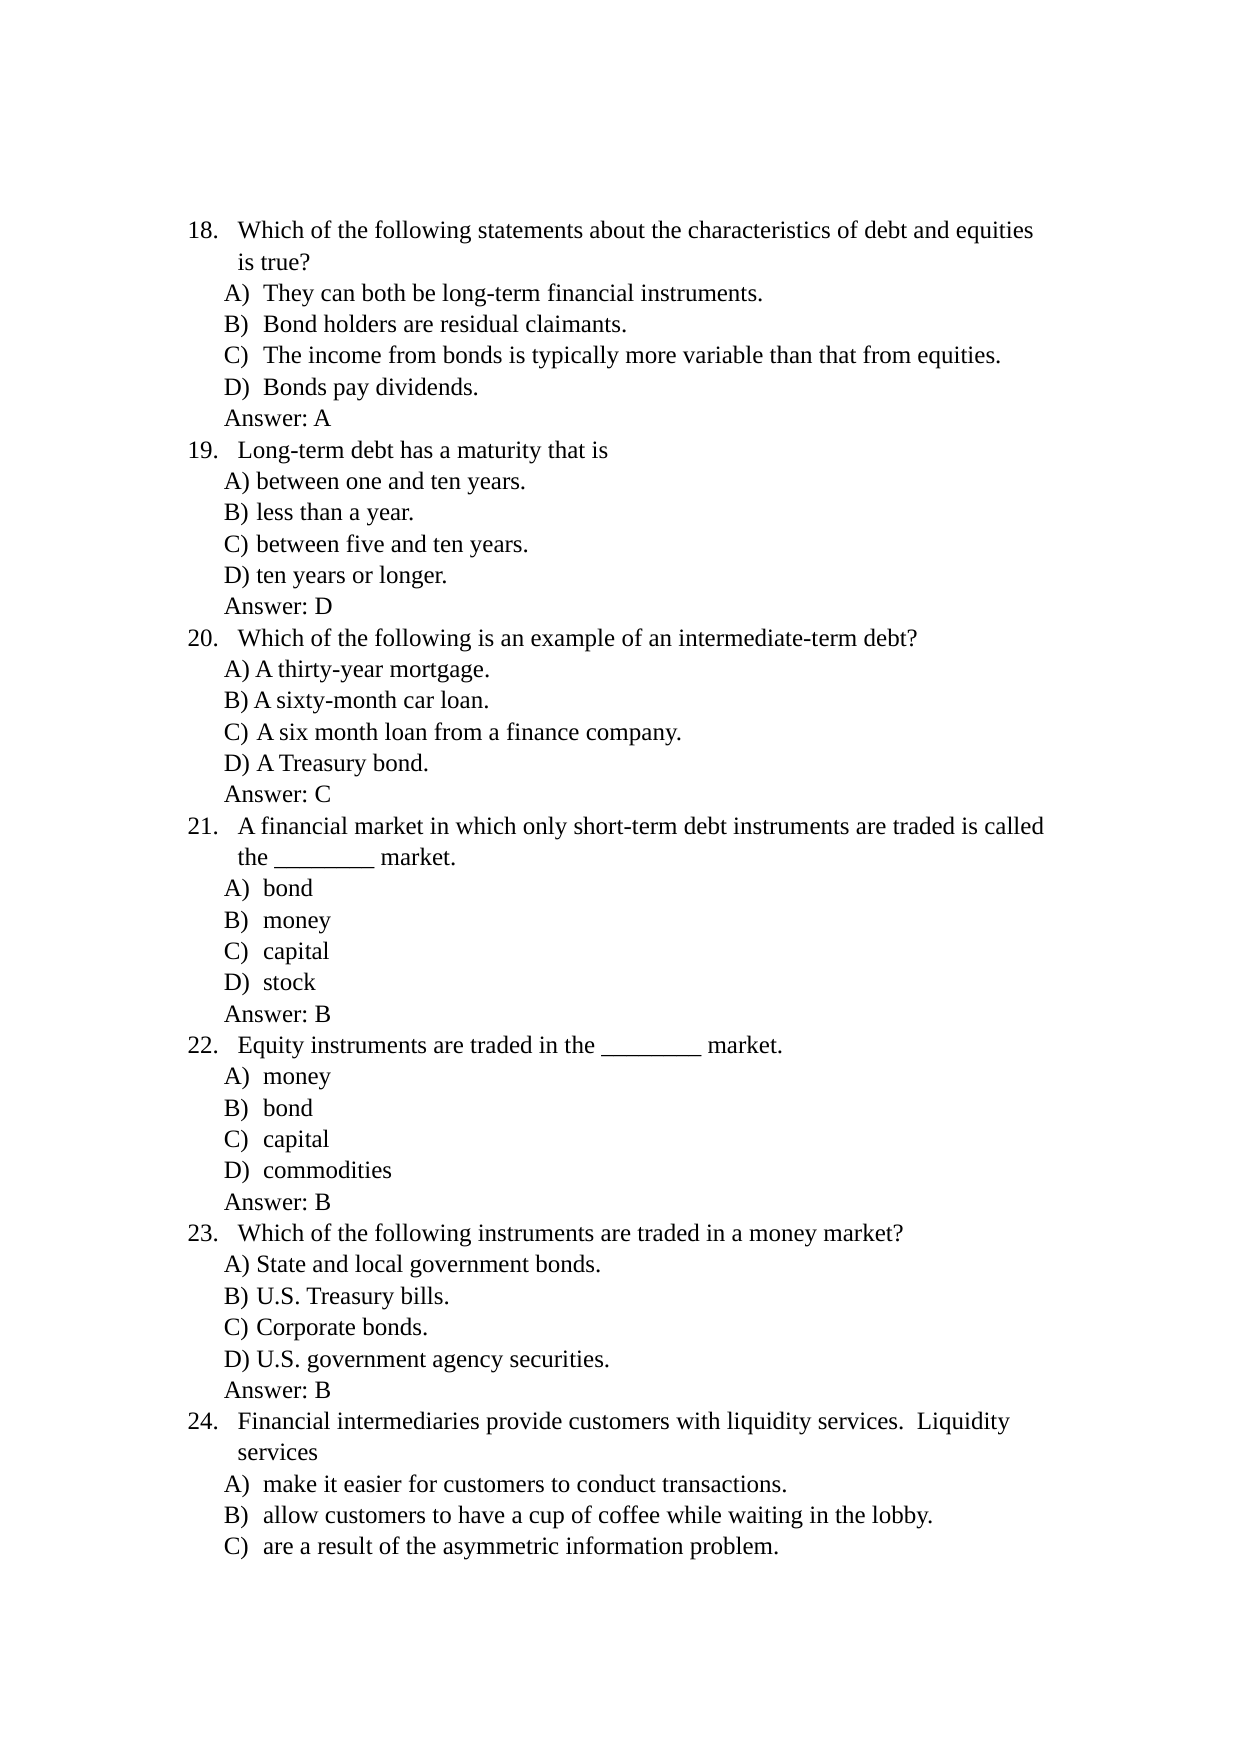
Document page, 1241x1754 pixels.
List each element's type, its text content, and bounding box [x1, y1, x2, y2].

list Equity instruments are traded in the ________ market. [187, 1030, 1052, 1059]
list Which of the following instruments are traded in a money market? [187, 1218, 1052, 1247]
text Answer: C [223, 779, 1052, 808]
list capital [223, 936, 1052, 965]
text A) between one and ten years. [187, 466, 1052, 495]
list less than a year. [223, 497, 1052, 526]
list are a result of the asymmetric information problem. [223, 1531, 1052, 1560]
list make it easier for customers to conduct transactions. [223, 1469, 1052, 1497]
list Which of the following statements about the characteristics of debt and equities is true? [187, 216, 1052, 275]
list The income from bonds is typically more variable than that from equities. [223, 341, 1052, 369]
list commodities [223, 1156, 1052, 1184]
text A) State and local government bonds. [187, 1249, 1052, 1278]
list Bond holders are residual claimants. [223, 309, 1052, 338]
list Financial intermediaries provide customers with liquidity services. Liquidity services [187, 1406, 1052, 1466]
text Answer: B [223, 999, 1052, 1027]
list money [223, 905, 1052, 933]
text Answer: B [223, 1375, 1052, 1404]
text Answer: B [223, 1187, 1052, 1216]
list bond [223, 1093, 1052, 1122]
text B) A sixty-month car loan. [187, 686, 1052, 714]
list They can both be long-term financial instruments. [223, 278, 1052, 307]
list Which of the following is an example of an intermediate-term debt? [187, 623, 1052, 652]
list U.S. Treasury bills. [223, 1281, 1052, 1310]
list Long-term debt has a maturity that is [187, 435, 1052, 463]
list Corporate bonds. [223, 1312, 1052, 1341]
text A) A thirty-year mortgage. [187, 654, 1052, 683]
list capital [223, 1124, 1052, 1153]
list stock [223, 967, 1052, 996]
list between five and ten years. [223, 529, 1052, 557]
list bond [223, 873, 1052, 902]
list A Treasury bond. [223, 748, 1052, 777]
list A six month loan from a finance company. [223, 717, 1052, 746]
list allow customers to have a cup of coffee while waiting in the lobby. [223, 1500, 1052, 1529]
list Bonds pay dividends. [223, 372, 1052, 401]
text Answer: D [223, 591, 1052, 620]
list ten years or longer. [223, 560, 1052, 589]
list U.S. government agency securities. [223, 1344, 1052, 1372]
text Answer: A [223, 403, 1052, 432]
list money [223, 1061, 1052, 1090]
list A financial market in which only short-term debt instruments are traded is called the ________ market. [187, 811, 1052, 871]
